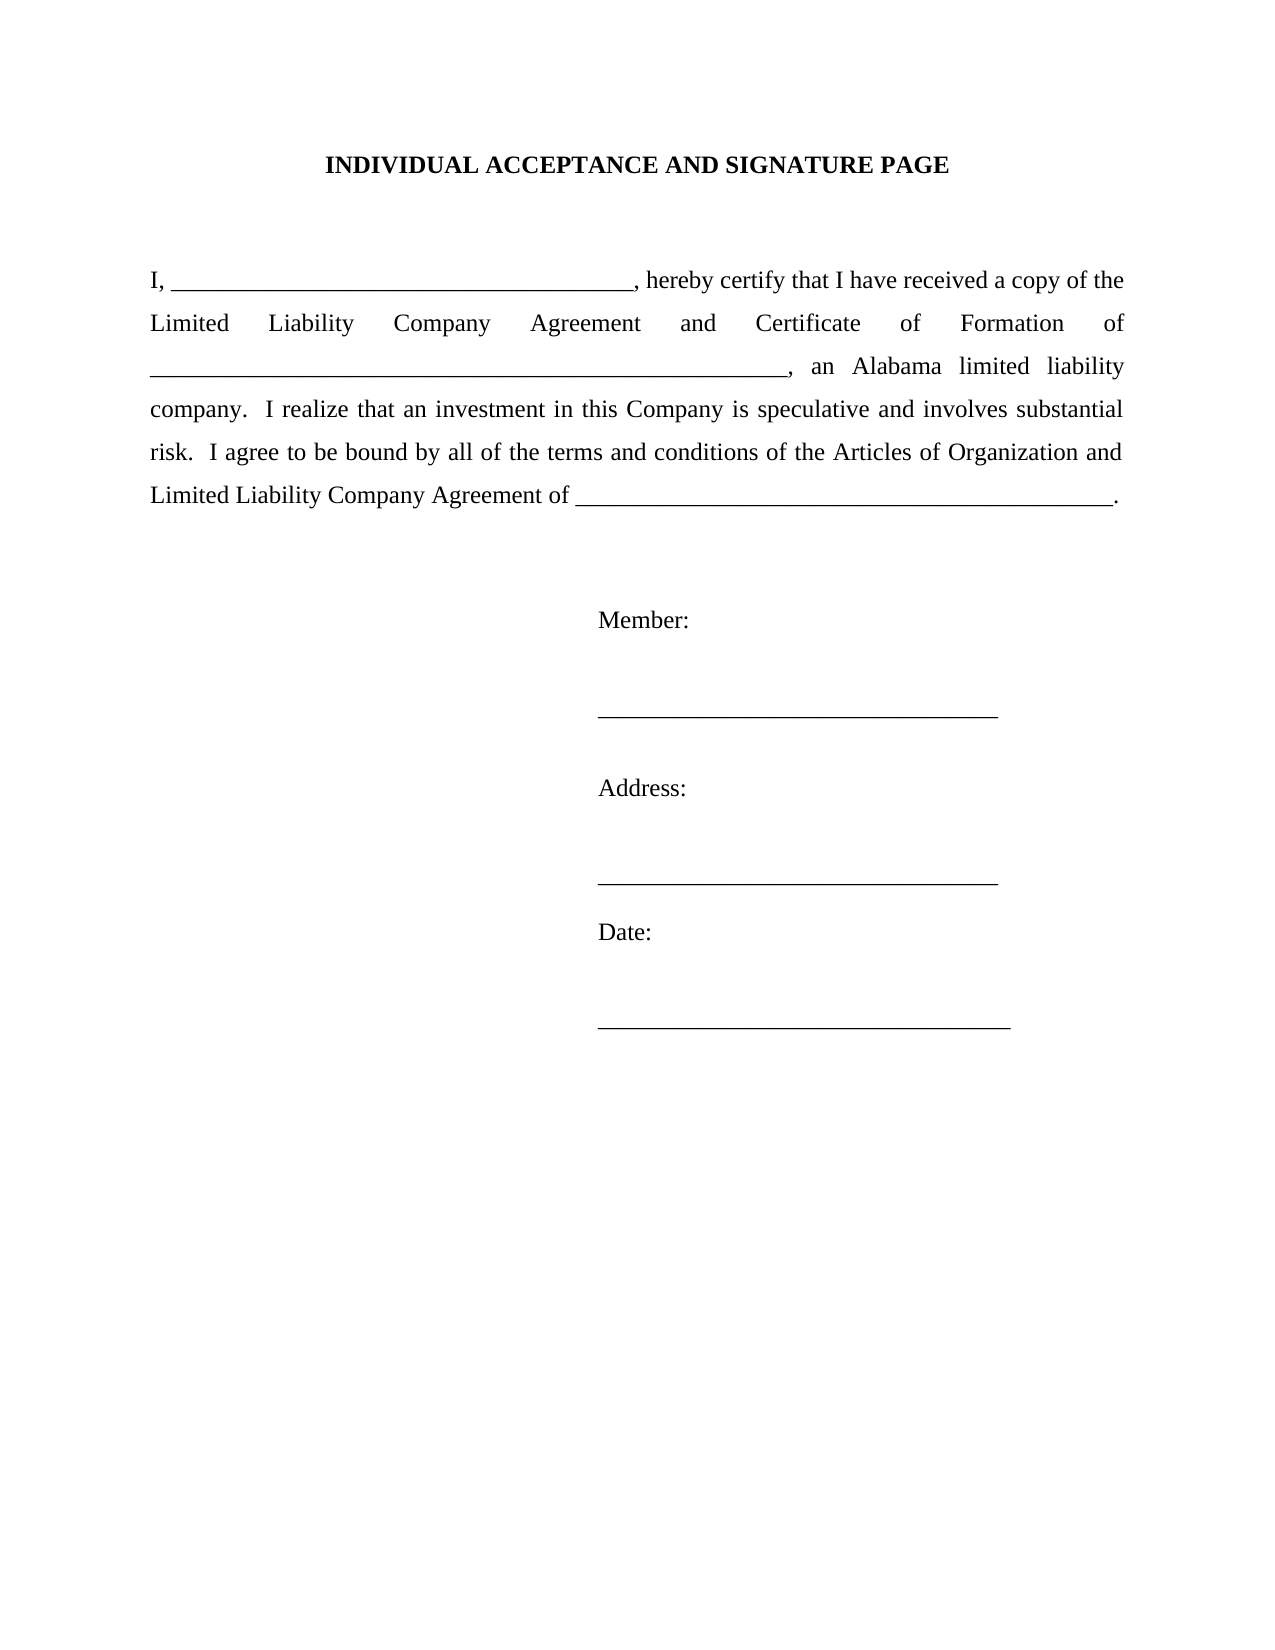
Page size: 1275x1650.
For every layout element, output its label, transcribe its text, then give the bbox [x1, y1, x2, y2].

text I, _____________________________________, hereby certify that I have received a copy of the Limited Liability Company Agreement and Certificate of Formation of ___________________________________________________, an Alabama limited liability company. I realize that an investment in this Company is speculative and involves substantial risk. I agree to be bound by all of the terms and conditions of the Articles of Organization and Limited Liability Company Agreement of ___________________________________________. [150, 265, 1125, 509]
text ________________________________ [150, 692, 1125, 720]
text Date: [150, 917, 1125, 946]
text ________________________________ [150, 859, 1125, 888]
text Member: [150, 605, 1125, 634]
text INDIVIDUAL ACCEPTANCE AND SIGNATURE PAGE [150, 150, 1125, 179]
text Address: [150, 773, 1125, 802]
text _________________________________ [150, 1003, 1125, 1032]
